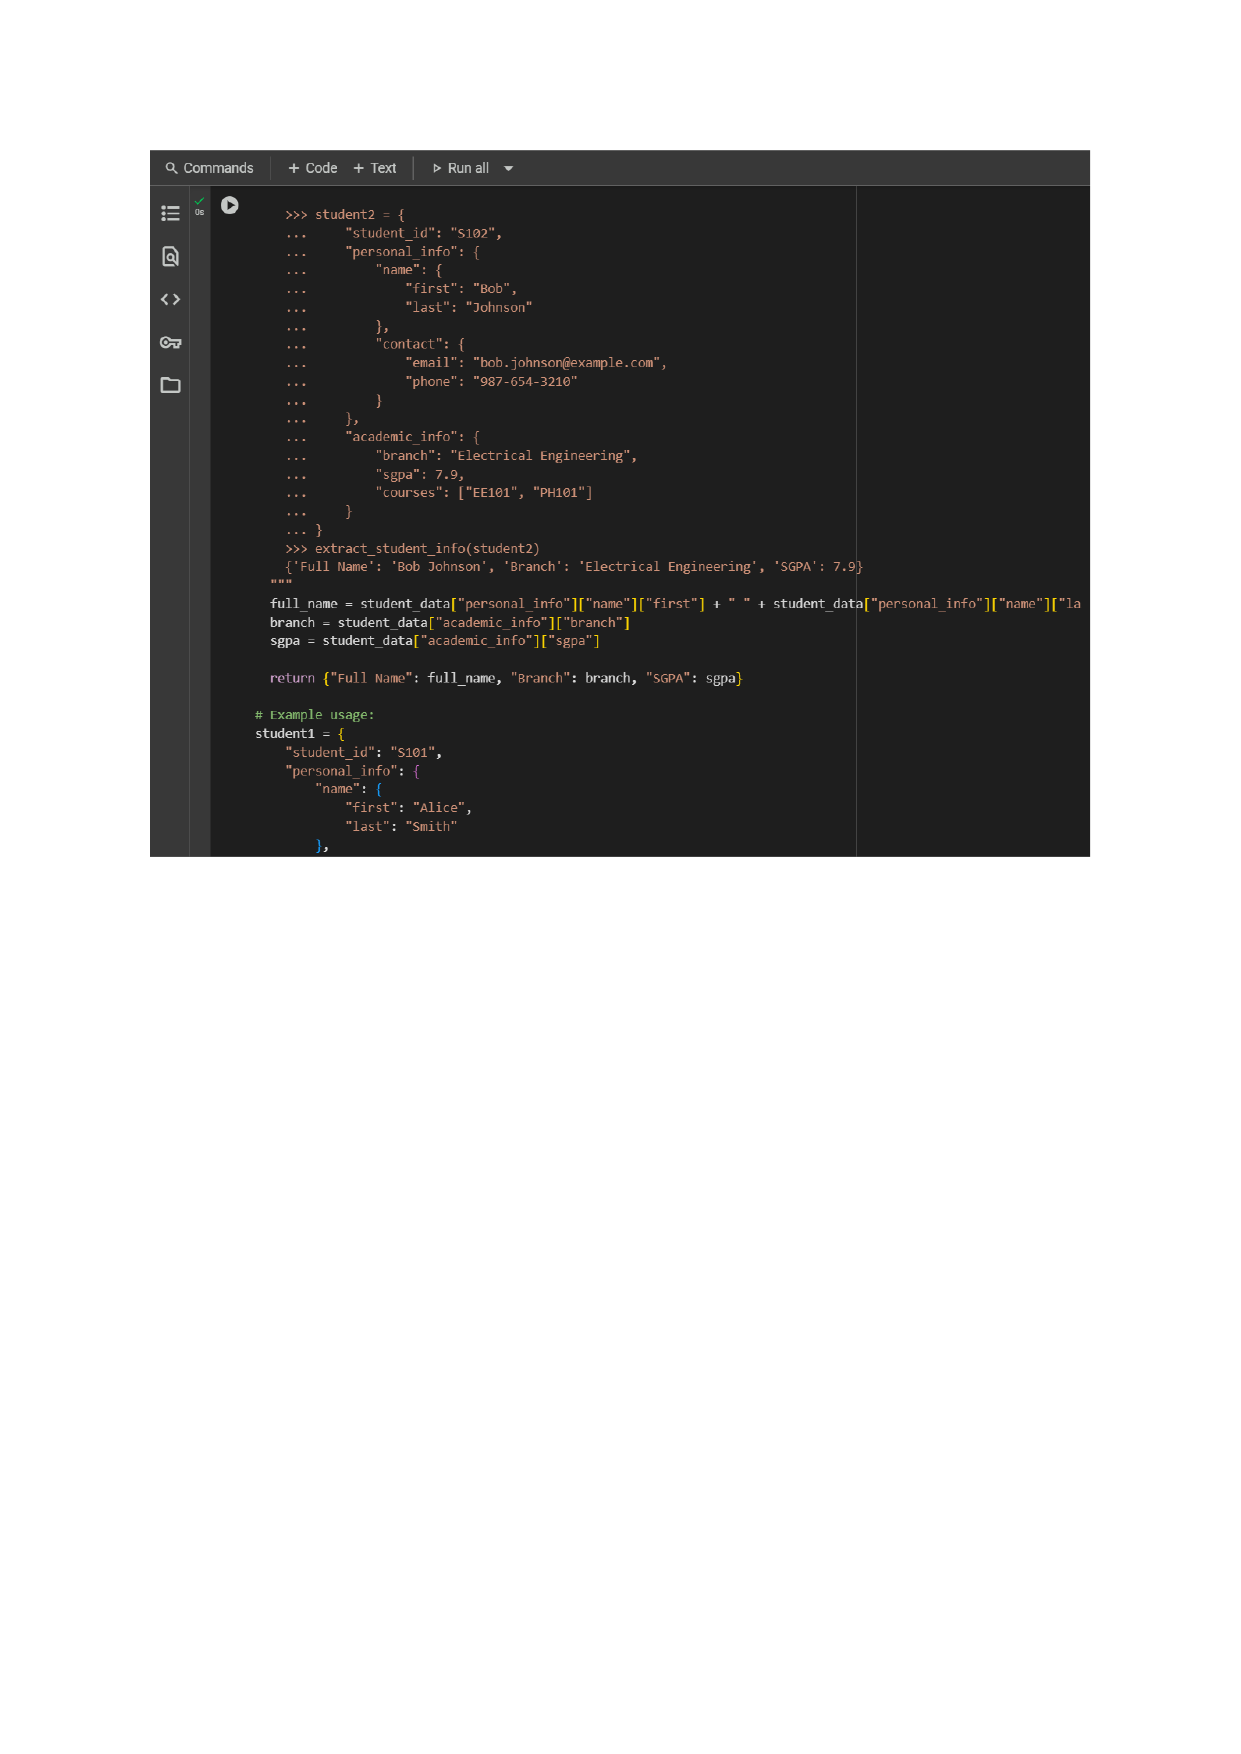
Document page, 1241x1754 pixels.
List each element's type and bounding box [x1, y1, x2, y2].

picture [150, 150, 1091, 857]
